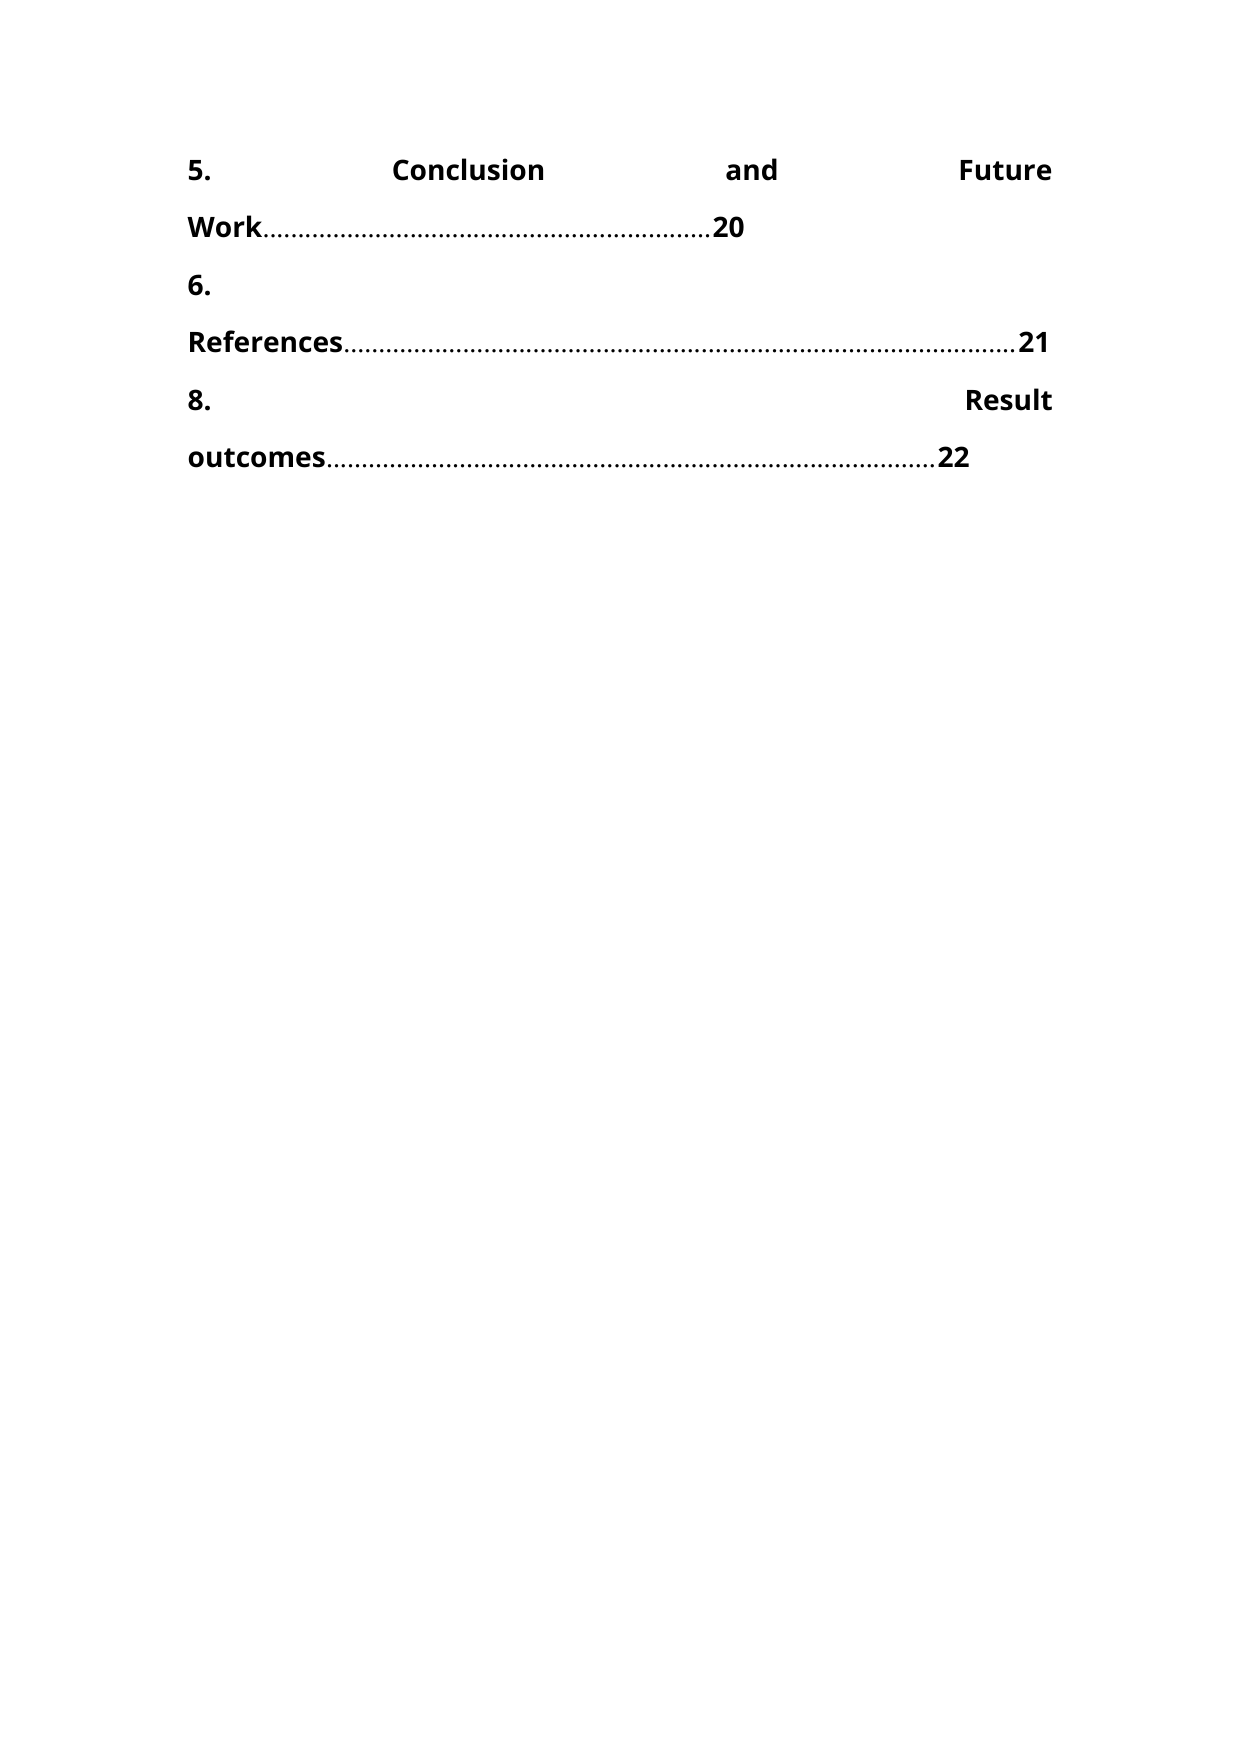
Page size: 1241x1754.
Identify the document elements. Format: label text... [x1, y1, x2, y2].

text 8. Result outcomes.......................................................................................22 [187, 380, 1053, 476]
text 5. Conclusion and Future Work................................................................20 [187, 150, 1053, 246]
text 6. References................................................................................................21 [187, 265, 1053, 361]
